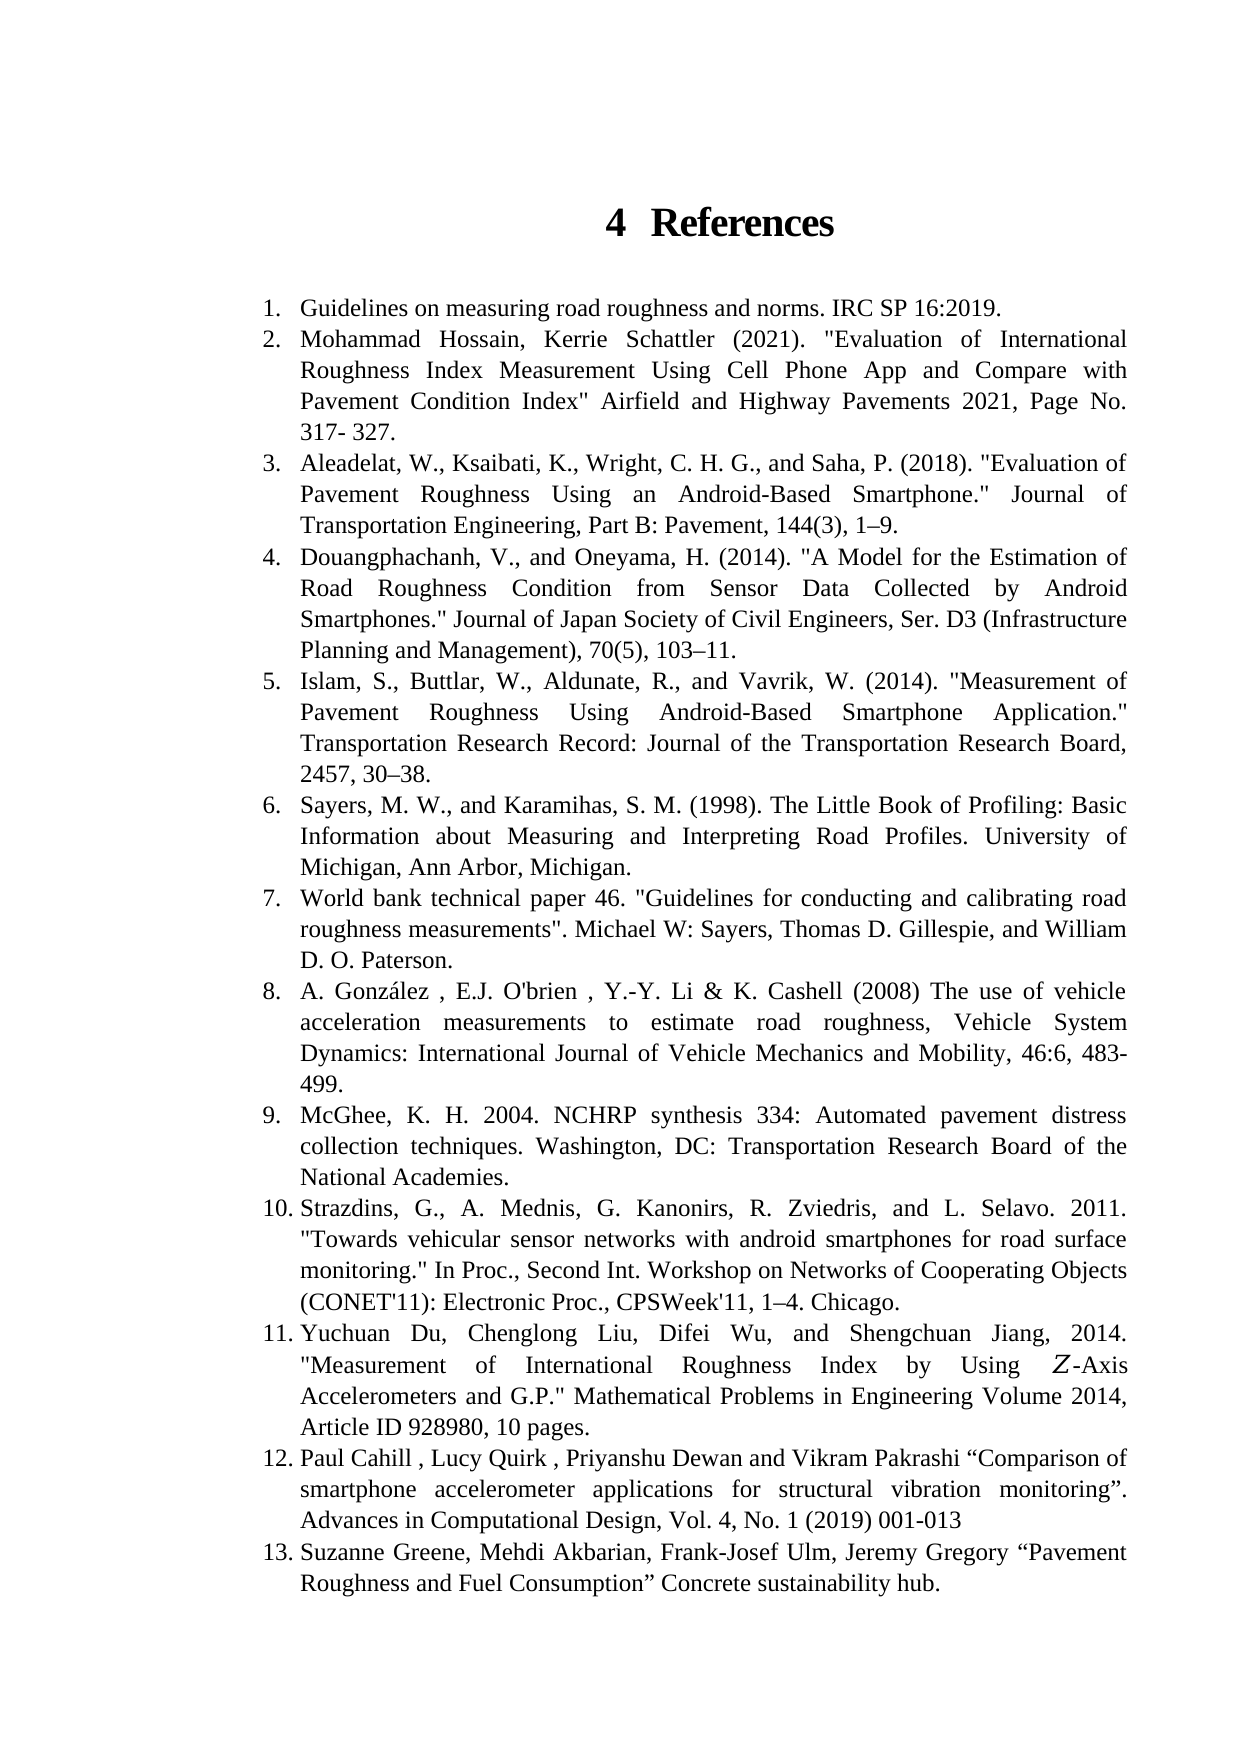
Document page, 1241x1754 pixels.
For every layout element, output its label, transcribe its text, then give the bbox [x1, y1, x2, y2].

subtitle References [313, 198, 1128, 246]
list Guidelines on measuring road roughness and norms. IRC SP 16:2019. [262, 293, 1128, 322]
list Paul Cahill , Lucy Quirk , Priyanshu Dewan and Vikram Pakrashi “Comparison of smartphone accelerometer applications for structural vibration monitoring”. Advances in Computational Design, Vol. 4, No. 1 (2019) 001-013 [262, 1443, 1128, 1534]
list Suzanne Greene, Mehdi Akbarian, Frank-Josef Ulm, Jeremy Gregory “Pavement Roughness and Fuel Consumption” Concrete sustainability hub. [262, 1537, 1128, 1596]
list World bank technical paper 46. "Guidelines for conducting and calibrating road roughness measurements". Michael W: Sayers, Thomas D. Gillespie, and William D. O. Paterson. [262, 883, 1128, 974]
list A. González , E.J. O'brien , Y.-Y. Li & K. Cashell (2008) The use of vehicle acceleration measurements to estimate road roughness, Vehicle System Dynamics: International Journal of Vehicle Mechanics and Mobility, 46:6, 483-499. [262, 976, 1128, 1098]
list Douangphachanh, V., and Oneyama, H. (2014). "A Model for the Estimation of Road Roughness Condition from Sensor Data Collected by Android Smartphones." Journal of Japan Society of Civil Engineers, Ser. D3 (Infrastructure Planning and Management), 70(5), 103–11. [262, 542, 1128, 663]
list Islam, S., Buttlar, W., Aldunate, R., and Vavrik, W. (2014). "Measurement of Pavement Roughness Using Android-Based Smartphone Application." Transportation Research Record: Journal of the Transportation Research Board, 2457, 30–38. [262, 666, 1128, 788]
list Yuchuan Du, Chenglong Liu, Difei Wu, and Shengchuan Jiang, 2014. "Measurement of International Roughness Index by Using 𝑍-Axis Accelerometers and G.P." Mathematical Problems in Engineering Volume 2014, Article ID 928980, 10 pages. [262, 1318, 1128, 1441]
list Aleadelat, W., Ksaibati, K., Wright, C. H. G., and Saha, P. (2018). "Evaluation of Pavement Roughness Using an Android-Based Smartphone." Journal of Transportation Engineering, Part B: Pavement, 144(3), 1–9. [262, 448, 1128, 539]
list Sayers, M. W., and Karamihas, S. M. (1998). The Little Book of Profiling: Basic Information about Measuring and Interpreting Road Profiles. University of Michigan, Ann Arbor, Michigan. [262, 790, 1128, 881]
list Mohammad Hossain, Kerrie Schattler (2021). "Evaluation of International Roughness Index Measurement Using Cell Phone App and Compare with Pavement Condition Index" Airfield and Highway Pavements 2021, Page No. 317- 327. [262, 324, 1128, 446]
list McGhee, K. H. 2004. NCHRP synthesis 334: Automated pavement distress collection techniques. Washington, DC: Transportation Research Board of the National Academies. [262, 1100, 1128, 1191]
list Strazdins, G., A. Mednis, G. Kanonirs, R. Zviedris, and L. Selavo. 2011. "Towards vehicular sensor networks with android smartphones for road surface monitoring." In Proc., Second Int. Workshop on Networks of Cooperating Objects (CONET'11): Electronic Proc., CPSWeek'11, 1–4. Chicago. [262, 1193, 1128, 1315]
